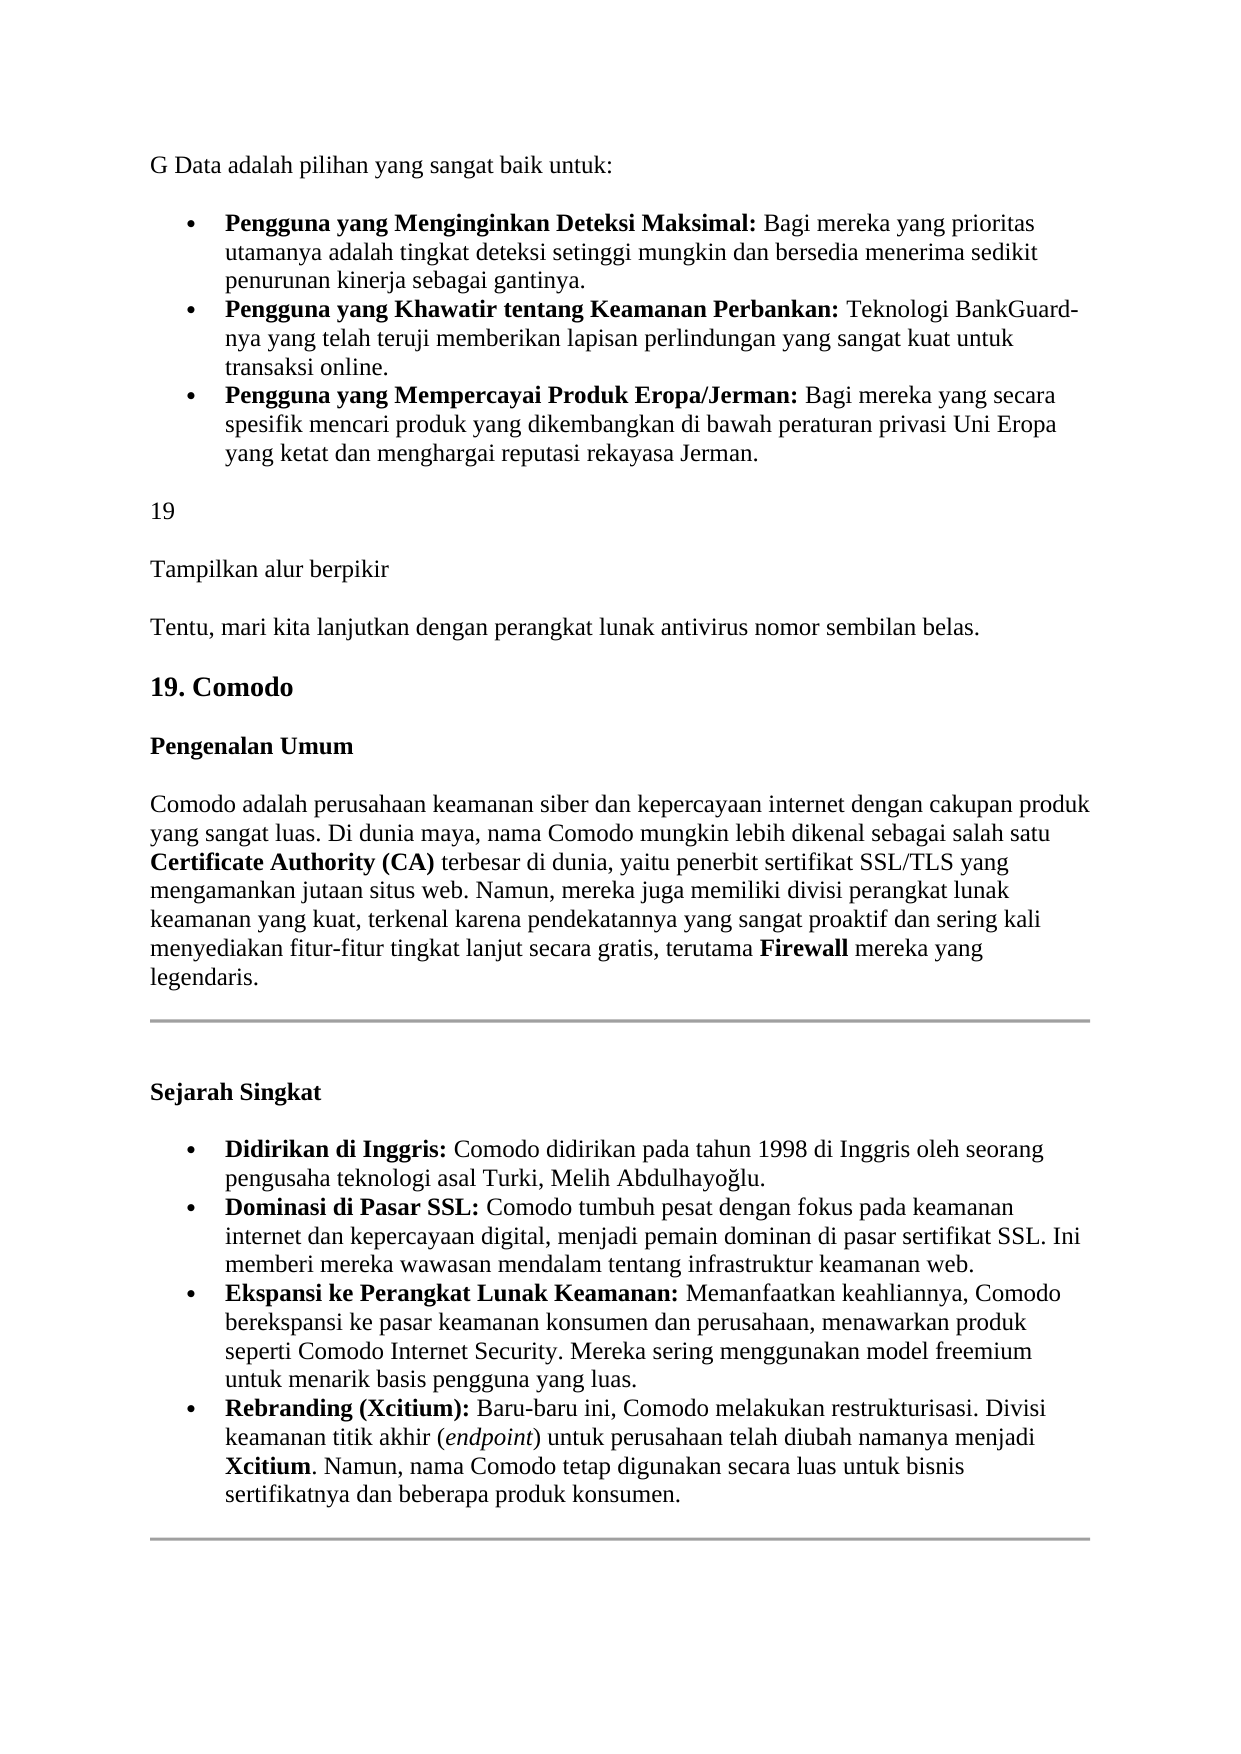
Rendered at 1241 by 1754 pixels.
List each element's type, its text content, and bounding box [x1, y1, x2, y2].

list Dominasi di Pasar SSL: Comodo tumbuh pesat dengan fokus pada keamanan internet dan kepercayaan digital, menjadi pemain dominan di pasar sertifikat SSL. Ini memberi mereka wawasan mendalam tentang infrastruktur keamanan web. [187, 1192, 1090, 1278]
list Pengguna yang Khawatir tentang Keamanan Perbankan: Teknologi BankGuard-nya yang telah teruji memberikan lapisan perlindungan yang sangat kuat untuk transaksi online. [187, 294, 1090, 380]
text G Data adalah pilihan yang sangat baik untuk: [150, 150, 1090, 179]
text 19. Comodo [150, 669, 1090, 702]
text Pengenalan Umum [150, 731, 1090, 760]
list Pengguna yang Menginginkan Deteksi Maksimal: Bagi mereka yang prioritas utamanya adalah tingkat deteksi setinggi mungkin dan bersedia menerima sedikit penurunan kinerja sebagai gantinya. [187, 208, 1090, 294]
list Didirikan di Inggris: Comodo didirikan pada tahun 1998 di Inggris oleh seorang pengusaha teknologi asal Turki, Melih Abdulhayoğlu. [187, 1134, 1090, 1192]
text Tampilkan alur berpikir [150, 554, 1090, 582]
list Rebranding (Xcitium): Baru-baru ini, Comodo melakukan restrukturisasi. Divisi keamanan titik akhir (endpoint) untuk perusahaan telah diubah namanya menjadi Xcitium. Namun, nama Comodo tetap digunakan secara luas untuk bisnis sertifikatnya dan beberapa produk konsumen. [187, 1393, 1090, 1508]
list Pengguna yang Mempercayai Produk Eropa/Jerman: Bagi mereka yang secara spesifik mencari produk yang dikembangkan di bawah peraturan privasi Uni Eropa yang ketat dan menghargai reputasi rekayasa Jerman. [187, 380, 1090, 467]
text Comodo adalah perusahaan keamanan siber dan kepercayaan internet dengan cakupan produk yang sangat luas. Di dunia maya, nama Comodo mungkin lebih dikenal sebagai salah satu Certificate Authority (CA) terbesar di dunia, yaitu penerbit sertifikat SSL/TLS yang mengamankan jutaan situs web. Namun, mereka juga memiliki divisi perangkat lunak keamanan yang kuat, terkenal karena pendekatannya yang sangat proaktif dan sering kali menyediakan fitur-fitur tingkat lanjut secara gratis, terutama Firewall mereka yang legendaris. [150, 789, 1090, 990]
text 19 [150, 496, 1090, 524]
list Ekspansi ke Perangkat Lunak Keamanan: Memanfaatkan keahliannya, Comodo berekspansi ke pasar keamanan konsumen dan perusahaan, menawarkan produk seperti Comodo Internet Security. Mereka sering menggunakan model freemium untuk menarik basis pengguna yang luas. [187, 1278, 1090, 1393]
text Tentu, mari kita lanjutkan dengan perangkat lunak antivirus nomor sembilan belas. [150, 612, 1090, 640]
text Sejarah Singkat [150, 1077, 1090, 1105]
